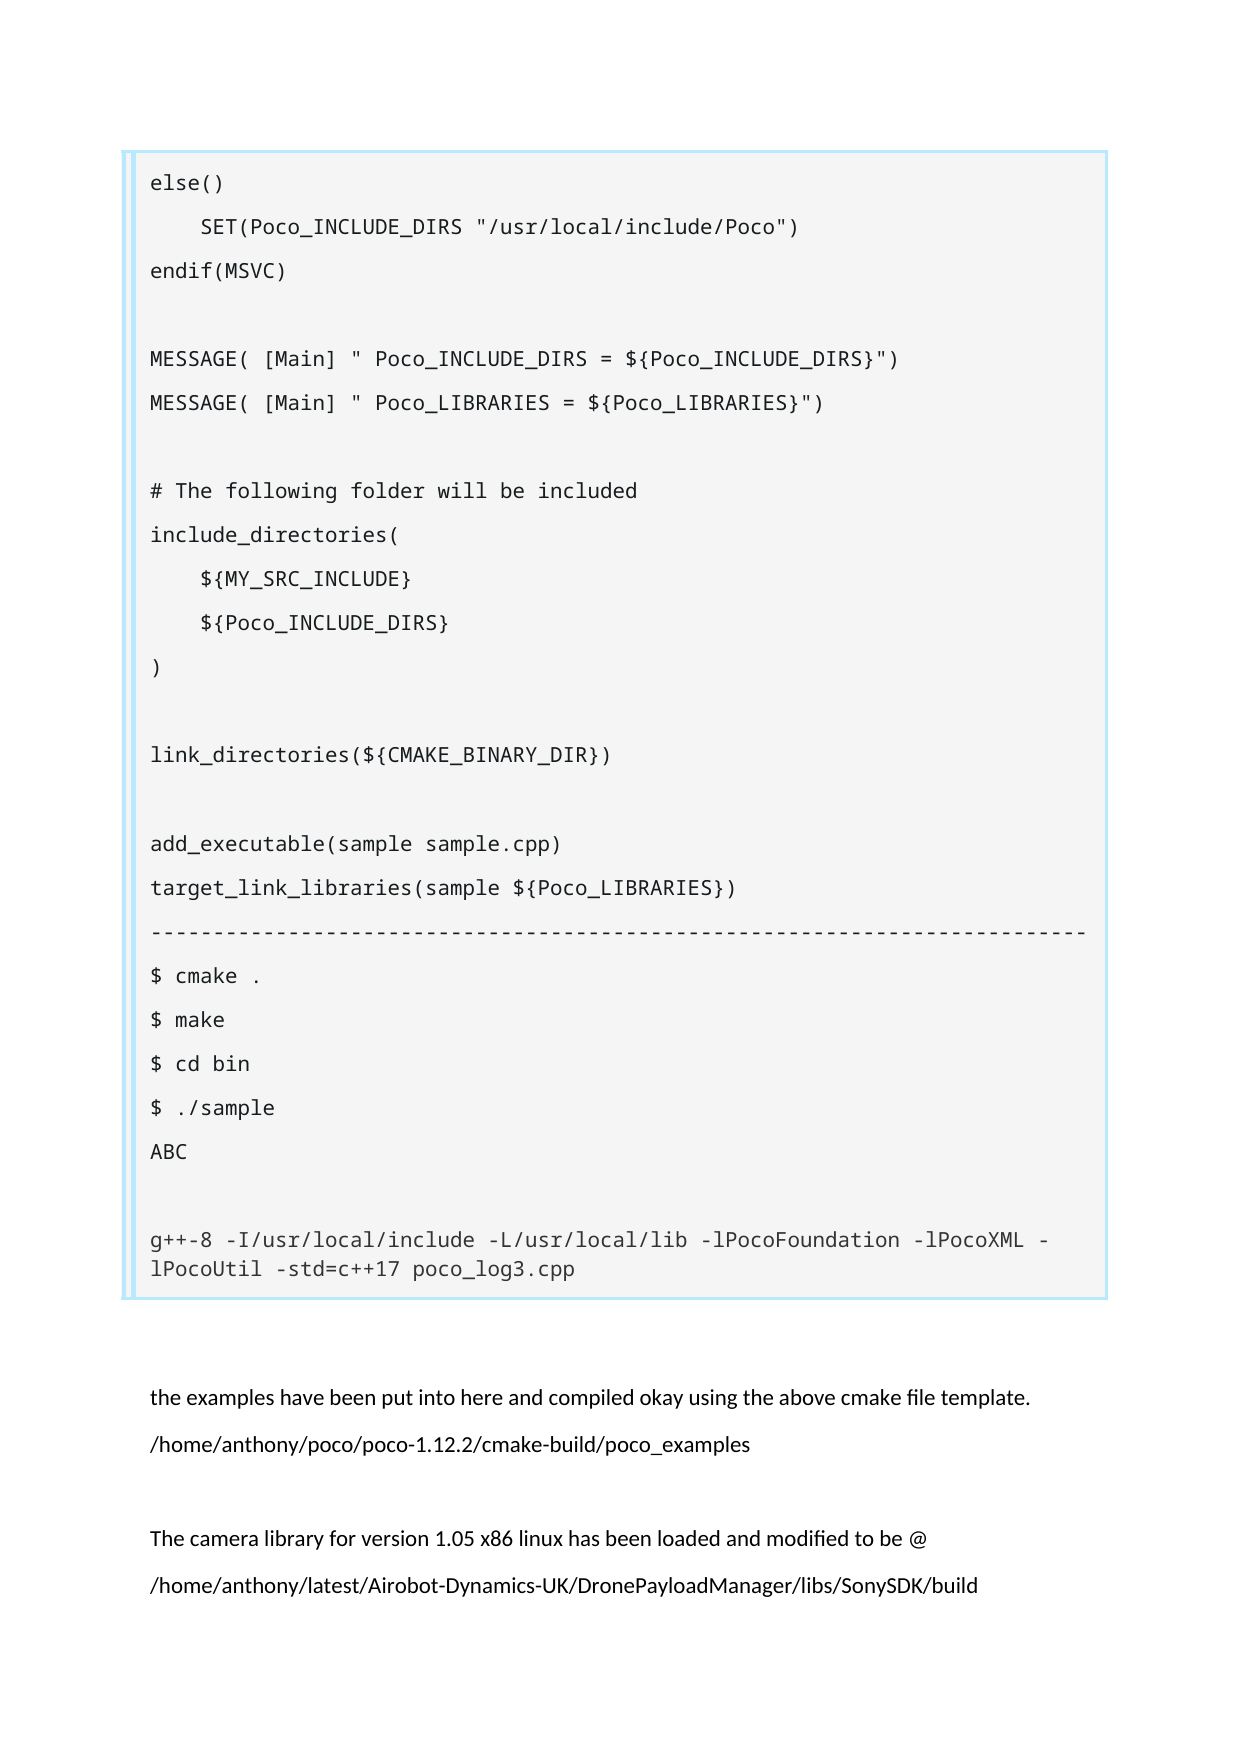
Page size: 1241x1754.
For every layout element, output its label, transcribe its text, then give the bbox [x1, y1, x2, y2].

text g++-8 -I/usr/local/include -L/usr/local/lib -lPocoFoundation -lPocoXML -lPocoUtil -std=c++17 poco_log3.cpp [136, 1207, 1105, 1297]
text $ cmake . [136, 943, 1105, 987]
text ${Poco_INCLUDE_DIRS} [136, 591, 1105, 635]
text MESSAGE( [Main] " Poco_INCLUDE_DIRS = ${Poco_INCLUDE_DIRS}") [136, 326, 1105, 370]
text ABC [136, 1119, 1105, 1163]
text $ ./sample [136, 1075, 1105, 1119]
text # The following folder will be included [136, 458, 1105, 502]
text SET(Poco_INCLUDE_DIRS "/usr/local/include/Poco") [136, 194, 1105, 238]
text ${MY_SRC_INCLUDE} [136, 547, 1105, 591]
text include_directories( [136, 502, 1105, 547]
text target_link_libraries(sample ${Poco_LIBRARIES}) [136, 855, 1105, 899]
text /home/anthony/latest/Airobot-Dynamics-UK/DronePayloadManager/libs/SonySDK/build [150, 1571, 1090, 1599]
text ) [136, 635, 1105, 679]
text MESSAGE( [Main] " Poco_LIBRARIES = ${Poco_LIBRARIES}") [136, 370, 1105, 414]
text link_directories(${CMAKE_BINARY_DIR}) [136, 723, 1105, 767]
text The camera library for version 1.05 x86 linux has been loaded and modified to be @ [150, 1524, 1090, 1552]
text endif(MSVC) [136, 238, 1105, 282]
text add_executable(sample sample.cpp) [136, 811, 1105, 855]
text the examples have been put into here and compiled okay using the above cmake file template. [150, 1383, 1090, 1412]
text $ make [136, 987, 1105, 1031]
text else() [136, 153, 1105, 194]
text /home/anthony/poco/poco-1.12.2/cmake-build/poco_examples [150, 1430, 1090, 1458]
text --------------------------------------------------------------------------- [136, 899, 1105, 943]
text $ cd bin [136, 1031, 1105, 1075]
